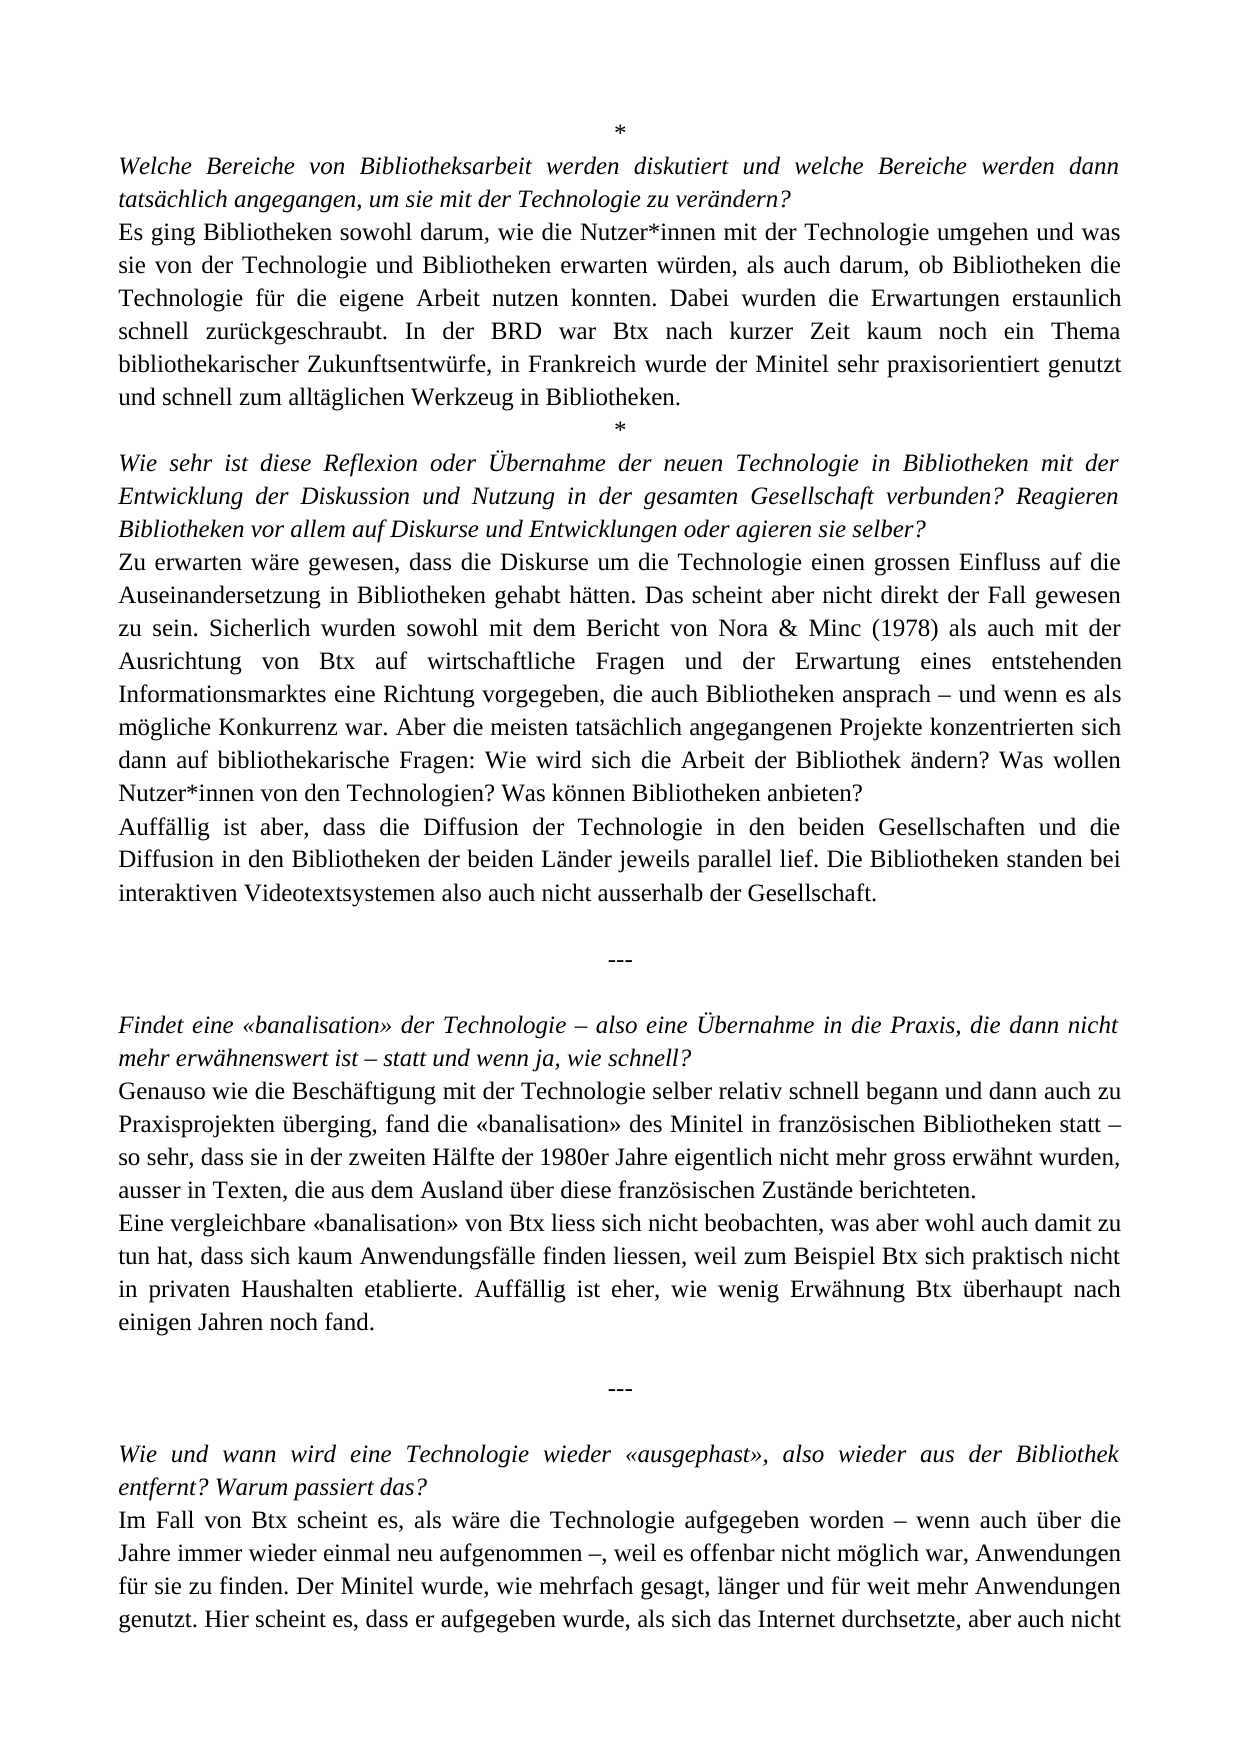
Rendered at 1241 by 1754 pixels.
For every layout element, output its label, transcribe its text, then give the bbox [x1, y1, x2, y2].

text Zu erwarten wäre gewesen, dass die Diskurse um die Technologie einen grossen Einfluss auf die Auseinandersetzung in Bibliotheken gehabt hätten. Das scheint aber nicht direkt der Fall gewesen zu sein. Sicherlich wurden sowohl mit dem Bericht von Nora & Minc (1978) als auch mit der Ausrichtung von Btx auf wirtschaftliche Fragen und der Erwartung eines entstehenden Informationsmarktes eine Richtung vorgegeben, die auch Bibliotheken ansprach – und wenn es als mögliche Konkurrenz war. Aber die meisten tatsächlich angegangenen Projekte konzentrierten sich dann auf bibliothekarische Fragen: Wie wird sich die Arbeit der Bibliothek ändern? Was wollen Nutzer*innen von den Technologien? Was können Bibliotheken anbieten? [118, 547, 1122, 807]
text Wie sehr ist diese Reflexion oder Übernahme der neuen Technologie in Bibliotheken mit der Entwicklung der Diskussion und Nutzung in der gesamten Gesellschaft verbunden? Reagieren Bibliotheken vor allem auf Diskurse und Entwicklungen oder agieren sie selber? [118, 448, 1122, 543]
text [118, 1505, 1122, 1633]
text * [118, 118, 1122, 147]
text Genauso wie die Beschäftigung mit der Technologie selber relativ schnell begann und dann auch zu Praxisprojekten überging, fand die «banalisation» des Minitel in französischen Bibliotheken statt – so sehr, dass sie in der zweiten Hälfte der 1980er Jahre eigentlich nicht mehr gross erwähnt wurden, ausser in Texten, die aus dem Ausland über diese französischen Zustände berichteten. [118, 1076, 1122, 1203]
text Es ging Bibliotheken sowohl darum, wie die Nutzer*innen mit der Technologie umgehen und was sie von der Technologie und Bibliotheken erwarten würden, als auch darum, ob Bibliotheken die Technologie für die eigene Arbeit nutzen konnten. Dabei wurden die Erwartungen erstaunlich schnell zurückgeschraubt. In der BRD war Btx nach kurzer Zeit kaum noch ein Thema bibliothekarischer Zukunftsentwürfe, in Frankreich wurde der Minitel sehr praxisorientiert genutzt und schnell zum alltäglichen Werkzeug in Bibliotheken. [118, 217, 1122, 411]
text Findet eine «banalisation» der Technologie – also eine Übernahme in die Praxis, die dann nicht mehr erwähnenswert ist – statt und wenn ja, wie schnell? [118, 1010, 1122, 1071]
text --- [118, 944, 1122, 972]
text Auffällig ist aber, dass die Diffusion der Technologie in den beiden Gesellschaften und die Diffusion in den Bibliotheken der beiden Länder jeweils parallel lief. Die Bibliotheken standen bei interaktiven Videotextsystemen also auch nicht ausserhalb der Gesellschaft. [118, 812, 1122, 906]
text Eine vergleichbare «banalisation» von Btx liess sich nicht beobachten, was aber wohl auch damit zu tun hat, dass sich kaum Anwendungsfälle finden liessen, weil zum Beispiel Btx sich praktisch nicht in privaten Haushalten etablierte. Auffällig ist eher, wie wenig Erwähnung Btx überhaupt nach einigen Jahren noch fand. [118, 1208, 1122, 1336]
text Welche Bereiche von Bibliotheksarbeit werden diskutiert und welche Bereiche werden dann tatsächlich angegangen, um sie mit der Technologie zu verändern? [118, 151, 1122, 213]
text --- [118, 1373, 1122, 1402]
text * [118, 415, 1122, 444]
text Wie und wann wird eine Technologie wieder «ausgephast», also wieder aus der Bibliothek entfernt? Warum passiert das? [118, 1439, 1122, 1501]
